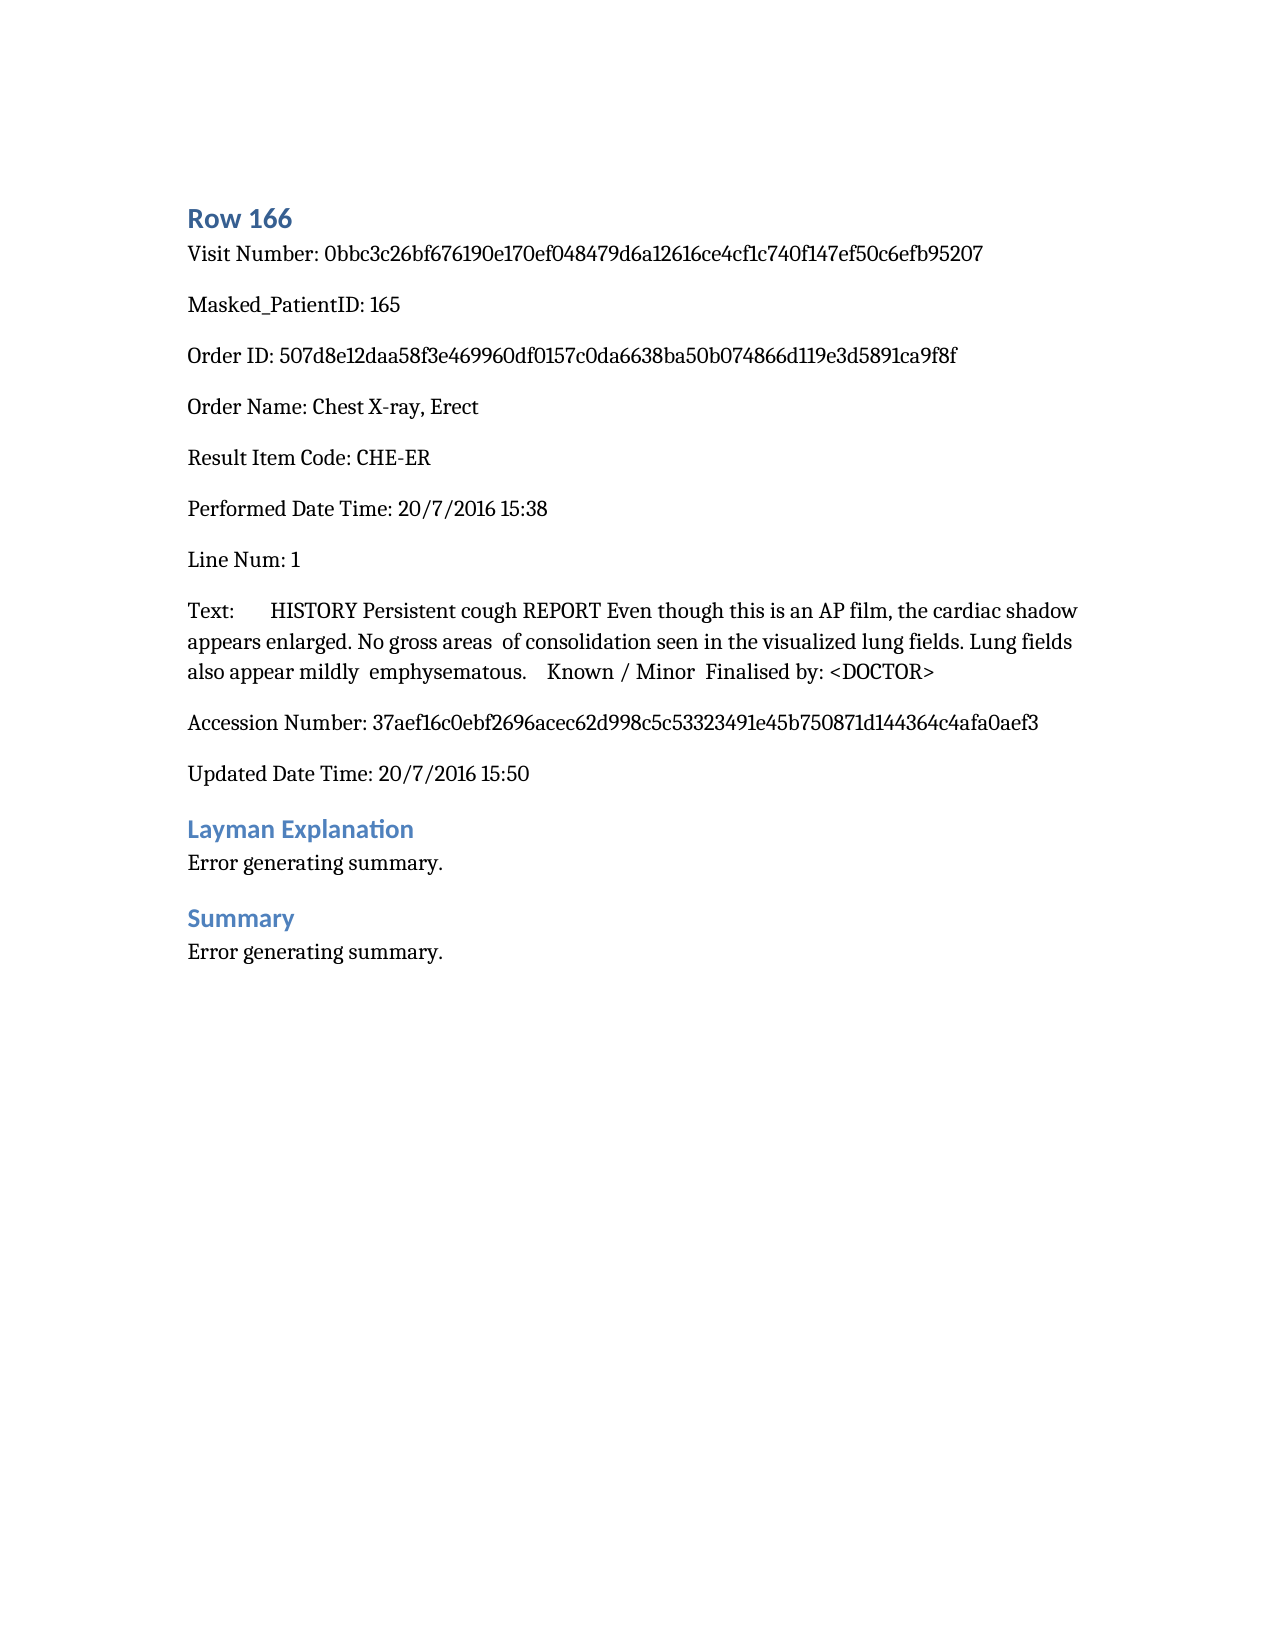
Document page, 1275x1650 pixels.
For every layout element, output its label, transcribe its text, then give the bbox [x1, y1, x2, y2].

text Performed Date Time: 20/7/2016 15:38 [187, 496, 1087, 522]
text Order ID: 507d8e12daa58f3e469960df0157c0da6638ba50b074866d119e3d5891ca9f8f [187, 343, 1087, 369]
text Accession Number: 37aef16c0ebf2696acec62d998c5c53323491e45b750871d144364c4afa0aef3 [187, 710, 1087, 736]
text Text: HISTORY Persistent cough REPORT Even though this is an AP film, the cardiac shadow appears enlarged. No gross areas of consolidation seen in the visualized lung fields. Lung fields also appear mildly emphysematous. Known / Minor Finalised by: <DOCTOR> [187, 598, 1087, 685]
subtitle Summary [187, 901, 1087, 934]
text Visit Number: 0bbc3c26bf676190e170ef048479d6a12616ce4cf1c740f147ef50c6efb95207 [187, 241, 1087, 267]
text Result Item Code: CHE-ER [187, 445, 1087, 471]
text Line Num: 1 [187, 547, 1087, 573]
text Updated Date Time: 20/7/2016 15:50 [187, 761, 1087, 787]
subtitle Row 166 [187, 200, 1087, 236]
text Error generating summary. [187, 939, 1087, 965]
text Masked_PatientID: 165 [187, 292, 1087, 318]
text Order Name: Chest X-ray, Erect [187, 394, 1087, 420]
subtitle Layman Explanation [187, 812, 1087, 845]
text Error generating summary. [187, 850, 1087, 876]
